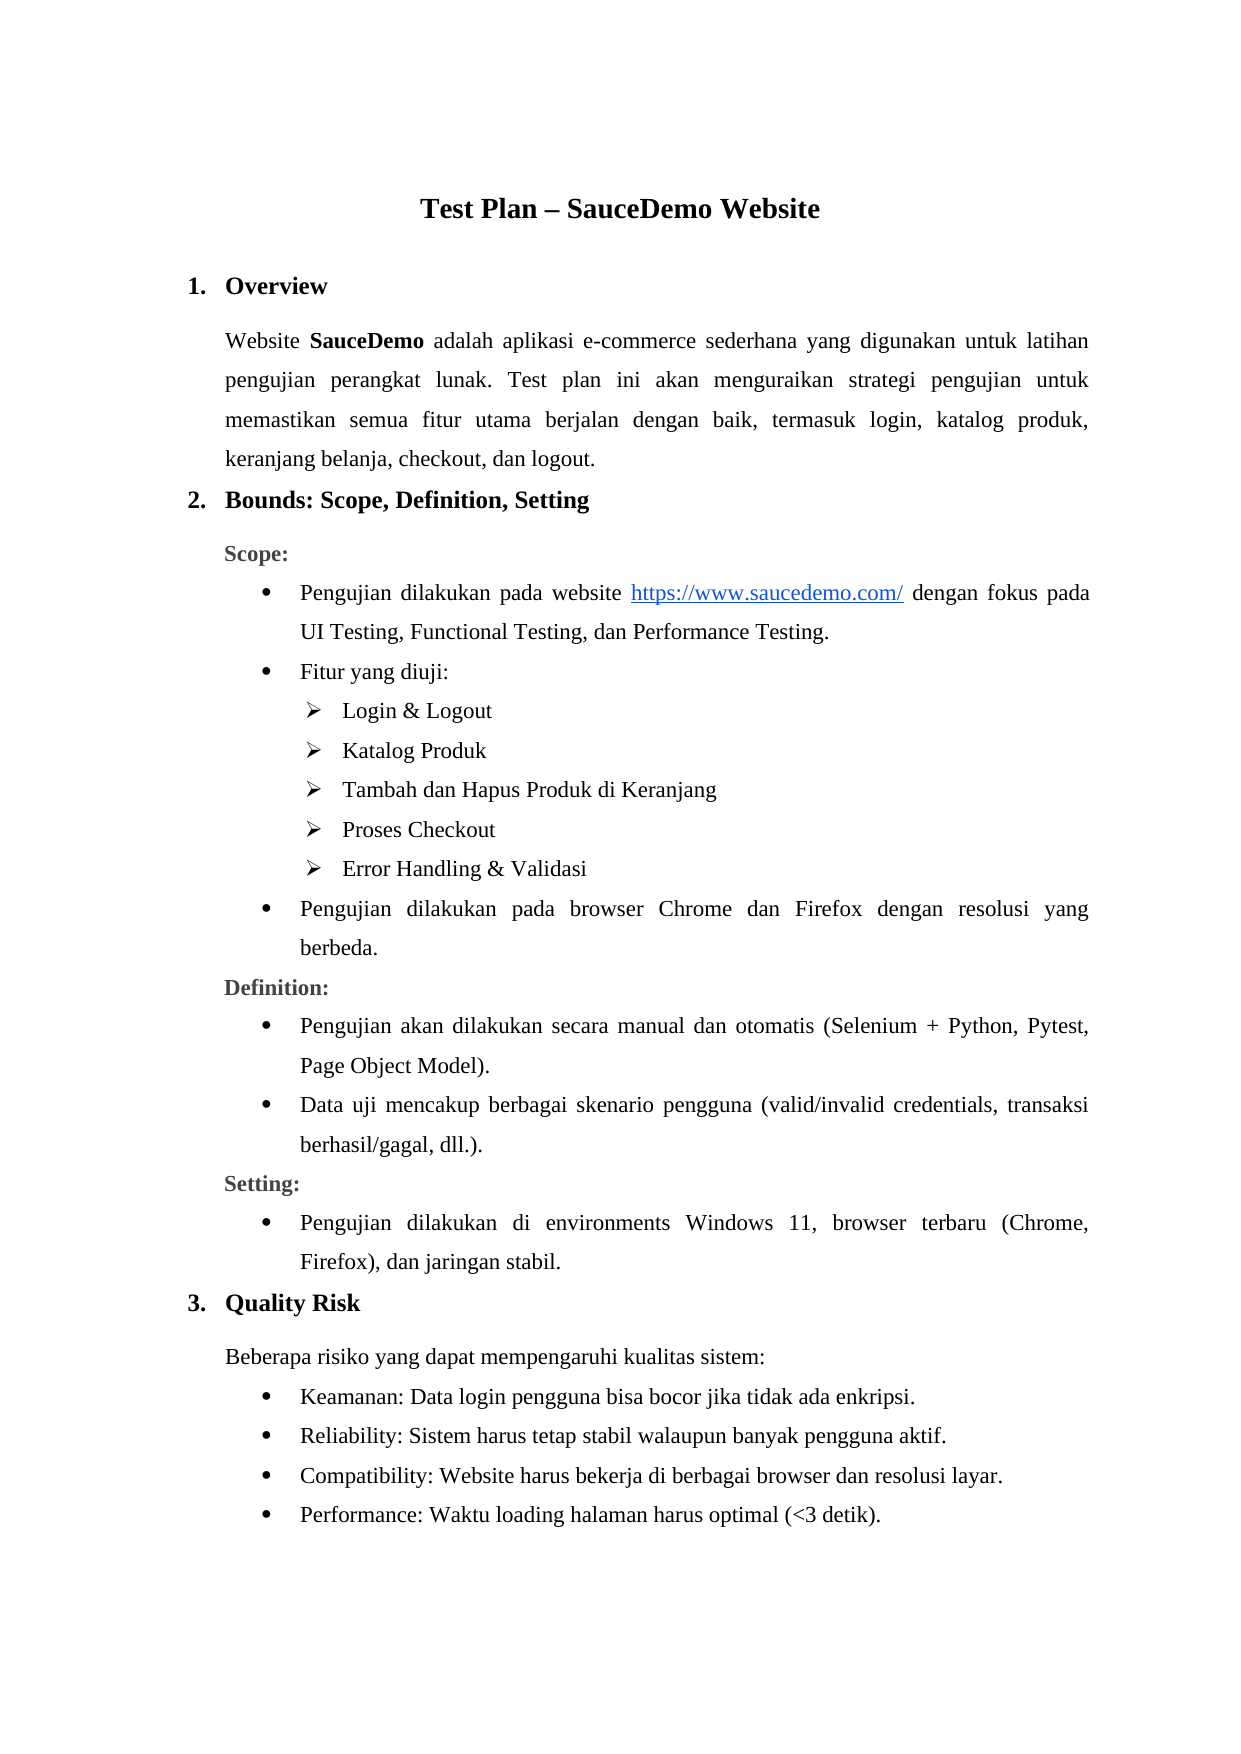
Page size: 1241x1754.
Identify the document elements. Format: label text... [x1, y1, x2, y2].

subtitle Quality Risk [187, 1288, 1090, 1316]
subtitle Setting: [224, 1170, 1090, 1197]
list Pengujian akan dilakukan secara manual dan otomatis (Selenium + Python, Pytest, Page Object Model). [262, 1012, 1090, 1078]
subtitle Test Plan – SauceDemo Website [150, 192, 1090, 225]
list Performance: Waktu loading halaman harus optimal (<3 detik). [262, 1501, 1090, 1528]
list Pengujian dilakukan pada website https://www.saucedemo.com/ dengan fokus pada UI Testing, Functional Testing, dan Performance Testing. [262, 579, 1090, 645]
list Pengujian dilakukan di environments Windows 11, browser terbaru (Chrome, Firefox), dan jaringan stabil. [262, 1209, 1090, 1274]
list Tambah dan Hapus Produk di Keranjang [304, 776, 1090, 803]
subtitle Overview [187, 271, 1090, 300]
subtitle Bounds: Scope, Definition, Setting [187, 485, 1090, 513]
text Beberapa risiko yang dapat mempengaruhi kualitas sistem: [225, 1343, 1090, 1370]
list Compatibility: Website harus bekerja di berbagai browser dan resolusi layar. [262, 1462, 1090, 1488]
list Login & Logout [304, 697, 1090, 724]
list Data uji mencakup berbagai skenario pengguna (valid/invalid credentials, transaksi berhasil/gagal, dll.). [262, 1091, 1090, 1157]
text Website SauceDemo adalah aplikasi e-commerce sederhana yang digunakan untuk latihan pengujian perangkat lunak. Test plan ini akan menguraikan strategi pengujian untuk memastikan semua fitur utama berjalan dengan baik, termasuk login, katalog produk, keranjang belanja, checkout, dan logout. [225, 327, 1090, 472]
subtitle Scope: [224, 540, 1090, 567]
list Pengujian dilakukan pada browser Chrome dan Firefox dengan resolusi yang berbeda. [262, 895, 1090, 961]
subtitle Definition: [224, 974, 1090, 1000]
list Reliability: Sistem harus tetap stabil walaupun banyak pengguna aktif. [262, 1422, 1090, 1449]
list Fitur yang diuji: [262, 658, 1090, 684]
list Katalog Produk [304, 737, 1090, 763]
list Proses Checkout [304, 816, 1090, 842]
list Error Handling & Validasi [304, 855, 1090, 882]
list Keamanan: Data login pengguna bisa bocor jika tidak ada enkripsi. [262, 1383, 1090, 1409]
